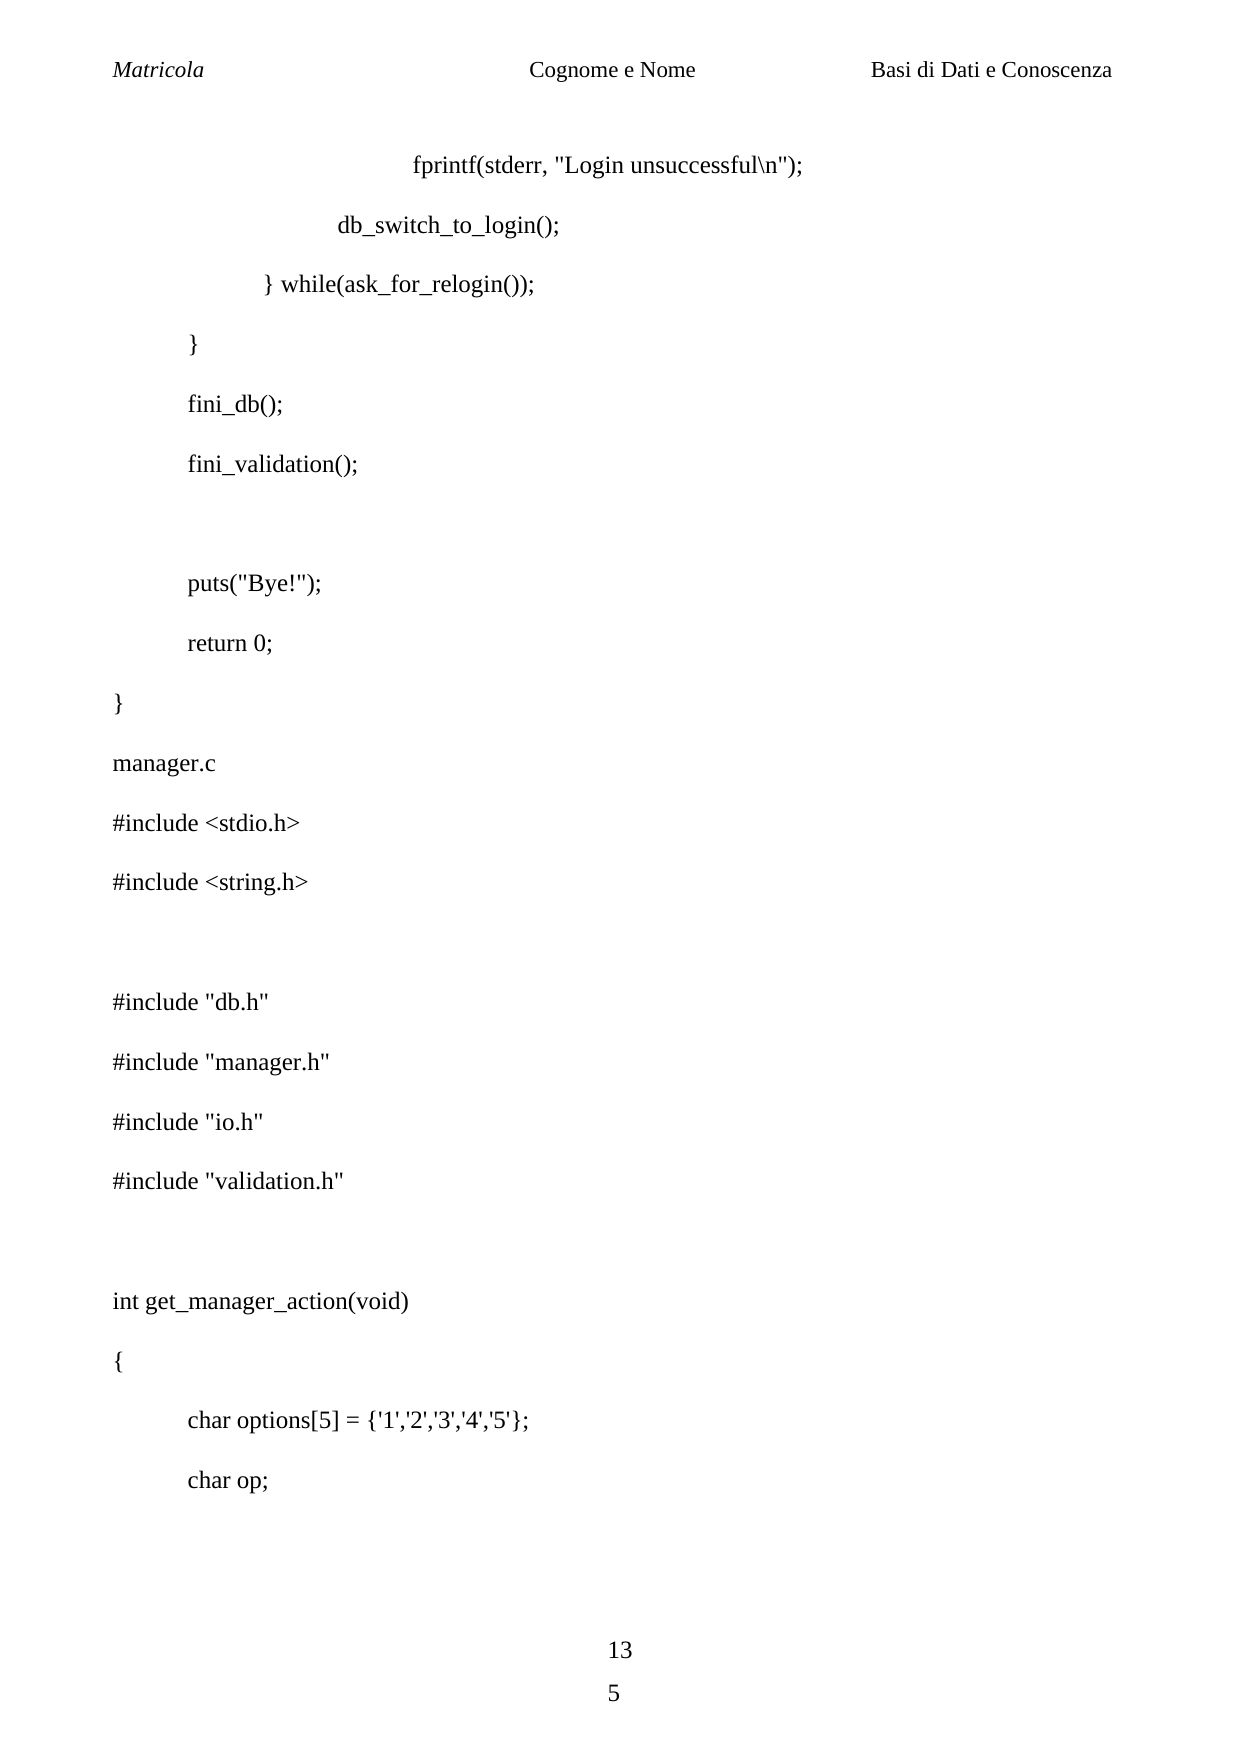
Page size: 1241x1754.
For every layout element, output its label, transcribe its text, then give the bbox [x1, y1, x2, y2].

text #include "io.h" [112, 1107, 1128, 1135]
text fini_validation(); [112, 449, 1128, 478]
text #include "manager.h" [112, 1047, 1128, 1076]
text char options[5] = {'1','2','3','4','5'}; [112, 1406, 1128, 1434]
text puts("Bye!"); [112, 568, 1128, 597]
text fprintf(stderr, "Login unsuccessful\n"); [112, 150, 1128, 179]
text { [112, 1346, 1128, 1374]
text } [112, 688, 1128, 717]
text int get_manager_action(void) [112, 1286, 1128, 1315]
text #include <string.h> [112, 867, 1128, 896]
text } while(ask_for_relogin()); [112, 269, 1128, 298]
text fini_db(); [112, 389, 1128, 418]
text } [112, 329, 1128, 358]
text char op; [112, 1465, 1128, 1494]
text #include "validation.h" [112, 1166, 1128, 1195]
text #include <stdio.h> [112, 808, 1128, 836]
text #include "db.h" [112, 987, 1128, 1016]
text manager.c [112, 748, 1128, 777]
text return 0; [112, 628, 1128, 657]
text db_switch_to_login(); [112, 210, 1128, 238]
